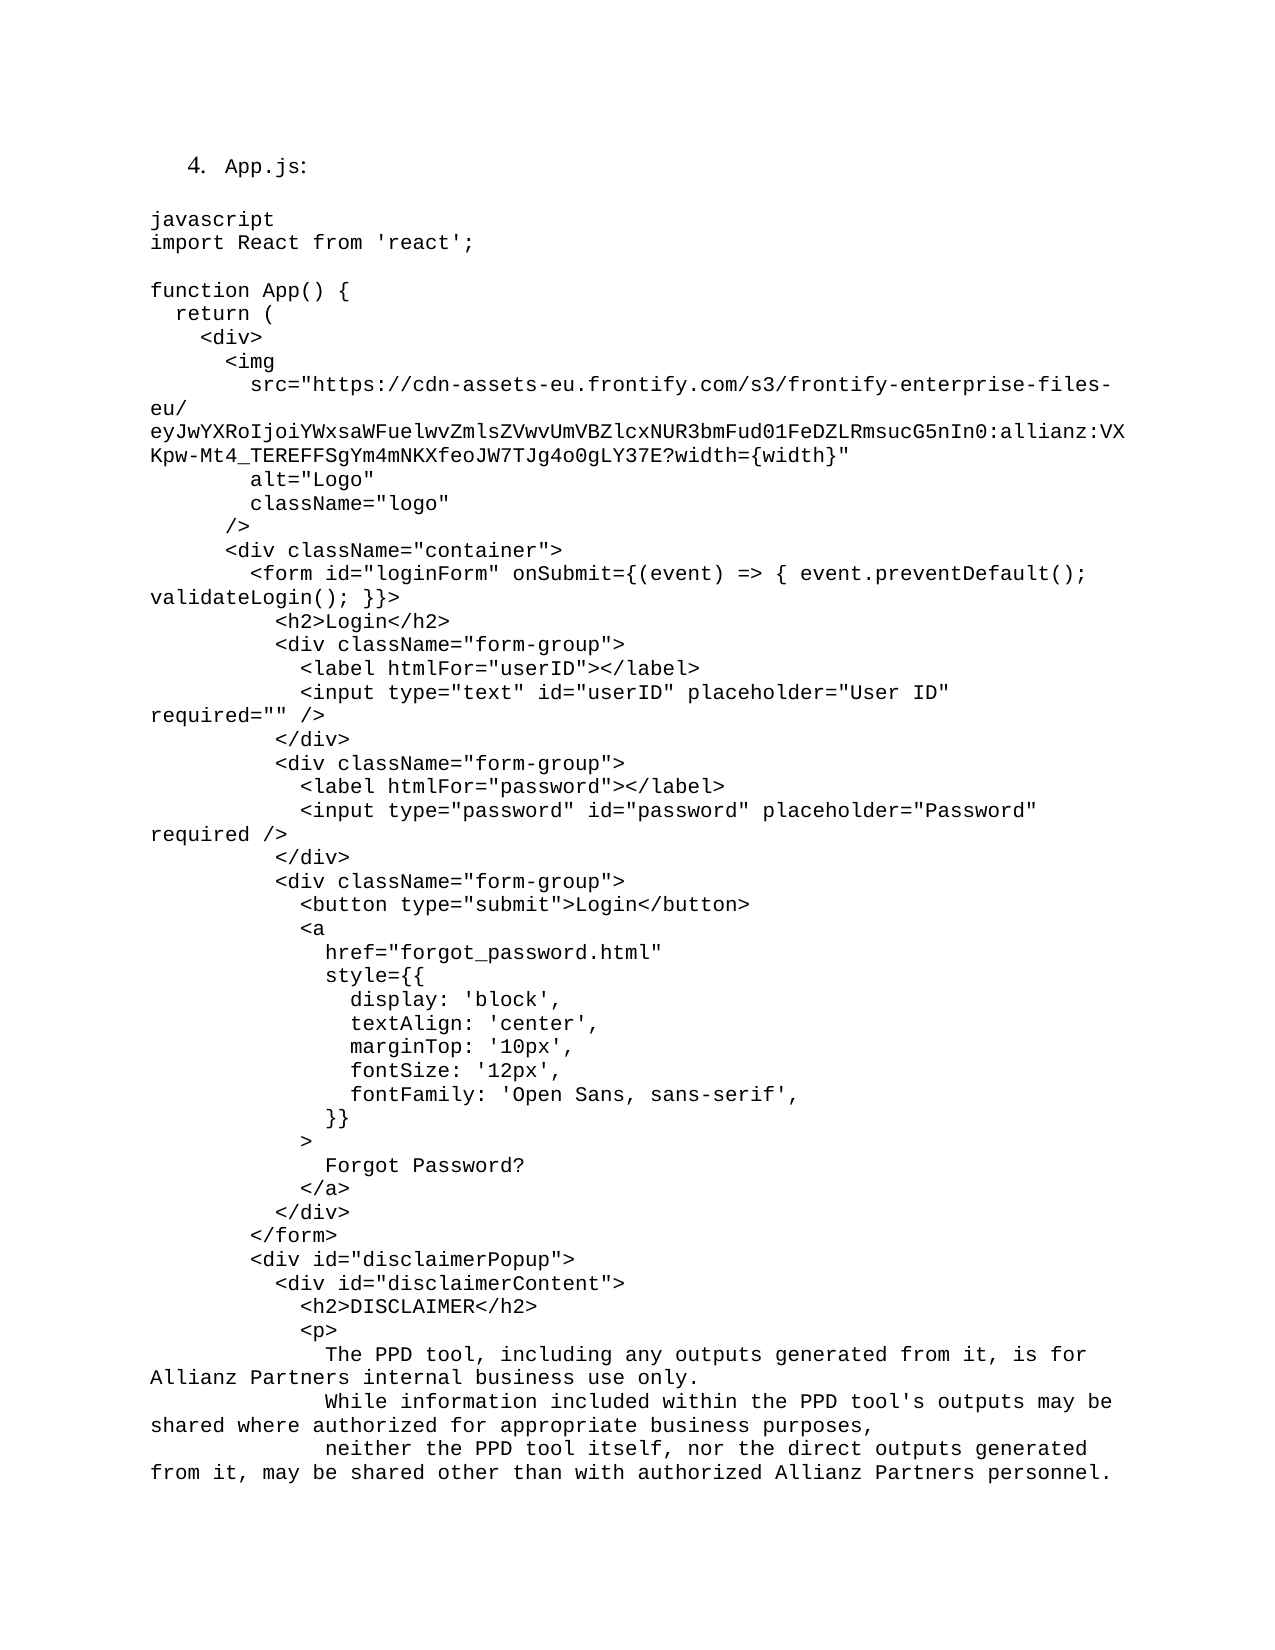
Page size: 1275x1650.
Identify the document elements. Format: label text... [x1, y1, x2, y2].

text display: 'block', [150, 989, 1125, 1013]
text <input type="password" id="password" placeholder="Password" required /> [150, 800, 1125, 847]
text <input type="text" id="userID" placeholder="User ID" required="" /> [150, 682, 1125, 729]
text <a [150, 918, 1125, 942]
text <div className="form-group"> [150, 634, 1125, 658]
text return ( [150, 303, 1125, 327]
text alt="Logo" [150, 469, 1125, 492]
text <label htmlFor="password"></label> [150, 776, 1125, 800]
text neither the PPD tool itself, nor the direct outputs generated from it, may be shared other than with authorized Allianz Partners personnel. [150, 1438, 1125, 1486]
text <div id="disclaimerPopup"> [150, 1249, 1125, 1273]
text </form> [150, 1226, 1125, 1249]
text function App() { [150, 280, 1125, 303]
text }} [150, 1107, 1125, 1131]
text <h2>Login</h2> [150, 611, 1125, 634]
text textAlign: 'center', [150, 1013, 1125, 1036]
text </div> [150, 847, 1125, 871]
text <p> [150, 1320, 1125, 1344]
text While information included within the PPD tool's outputs may be shared where authorized for appropriate business purposes, [150, 1391, 1125, 1438]
text className="logo" [150, 492, 1125, 516]
text src="https://cdn-assets-eu.frontify.com/s3/frontify-enterprise-files-eu/eyJwYXRoIjoiYWxsaWFuelwvZmlsZVwvUmVBZlcxNUR3bmFud01FeDZLRmsucG5nIn0:allianz:VXKpw-Mt4_TEREFFSgYm4mNKXfeoJW7TJg4o0gLY37E?width={width}" [150, 374, 1125, 469]
text <div className="container"> [150, 540, 1125, 563]
text <div id="disclaimerContent"> [150, 1273, 1125, 1296]
text </div> [150, 1202, 1125, 1226]
text <div className="form-group"> [150, 871, 1125, 894]
text fontSize: '12px', [150, 1060, 1125, 1084]
text <img [150, 351, 1125, 374]
text import React from 'react'; [150, 232, 1125, 256]
text marginTop: '10px', [150, 1036, 1125, 1060]
text </a> [150, 1178, 1125, 1202]
text fontFamily: 'Open Sans, sans-serif', [150, 1084, 1125, 1107]
text <form id="loginForm" onSubmit={(event) => { event.preventDefault(); validateLogin(); }}> [150, 563, 1125, 611]
text The PPD tool, including any outputs generated from it, is for Allianz Partners internal business use only. [150, 1344, 1125, 1391]
text style={{ [150, 965, 1125, 989]
text </div> [150, 729, 1125, 753]
text <h2>DISCLAIMER</h2> [150, 1296, 1125, 1320]
text <div className="form-group"> [150, 753, 1125, 776]
text <label htmlFor="userID"></label> [150, 658, 1125, 682]
text javascript [150, 209, 1125, 232]
list App.js: [187, 150, 1125, 179]
text <button type="submit">Login</button> [150, 894, 1125, 918]
text /> [150, 516, 1125, 540]
text <div> [150, 327, 1125, 351]
text href="forgot_password.html" [150, 942, 1125, 965]
text > [150, 1131, 1125, 1154]
text Forgot Password? [150, 1154, 1125, 1178]
